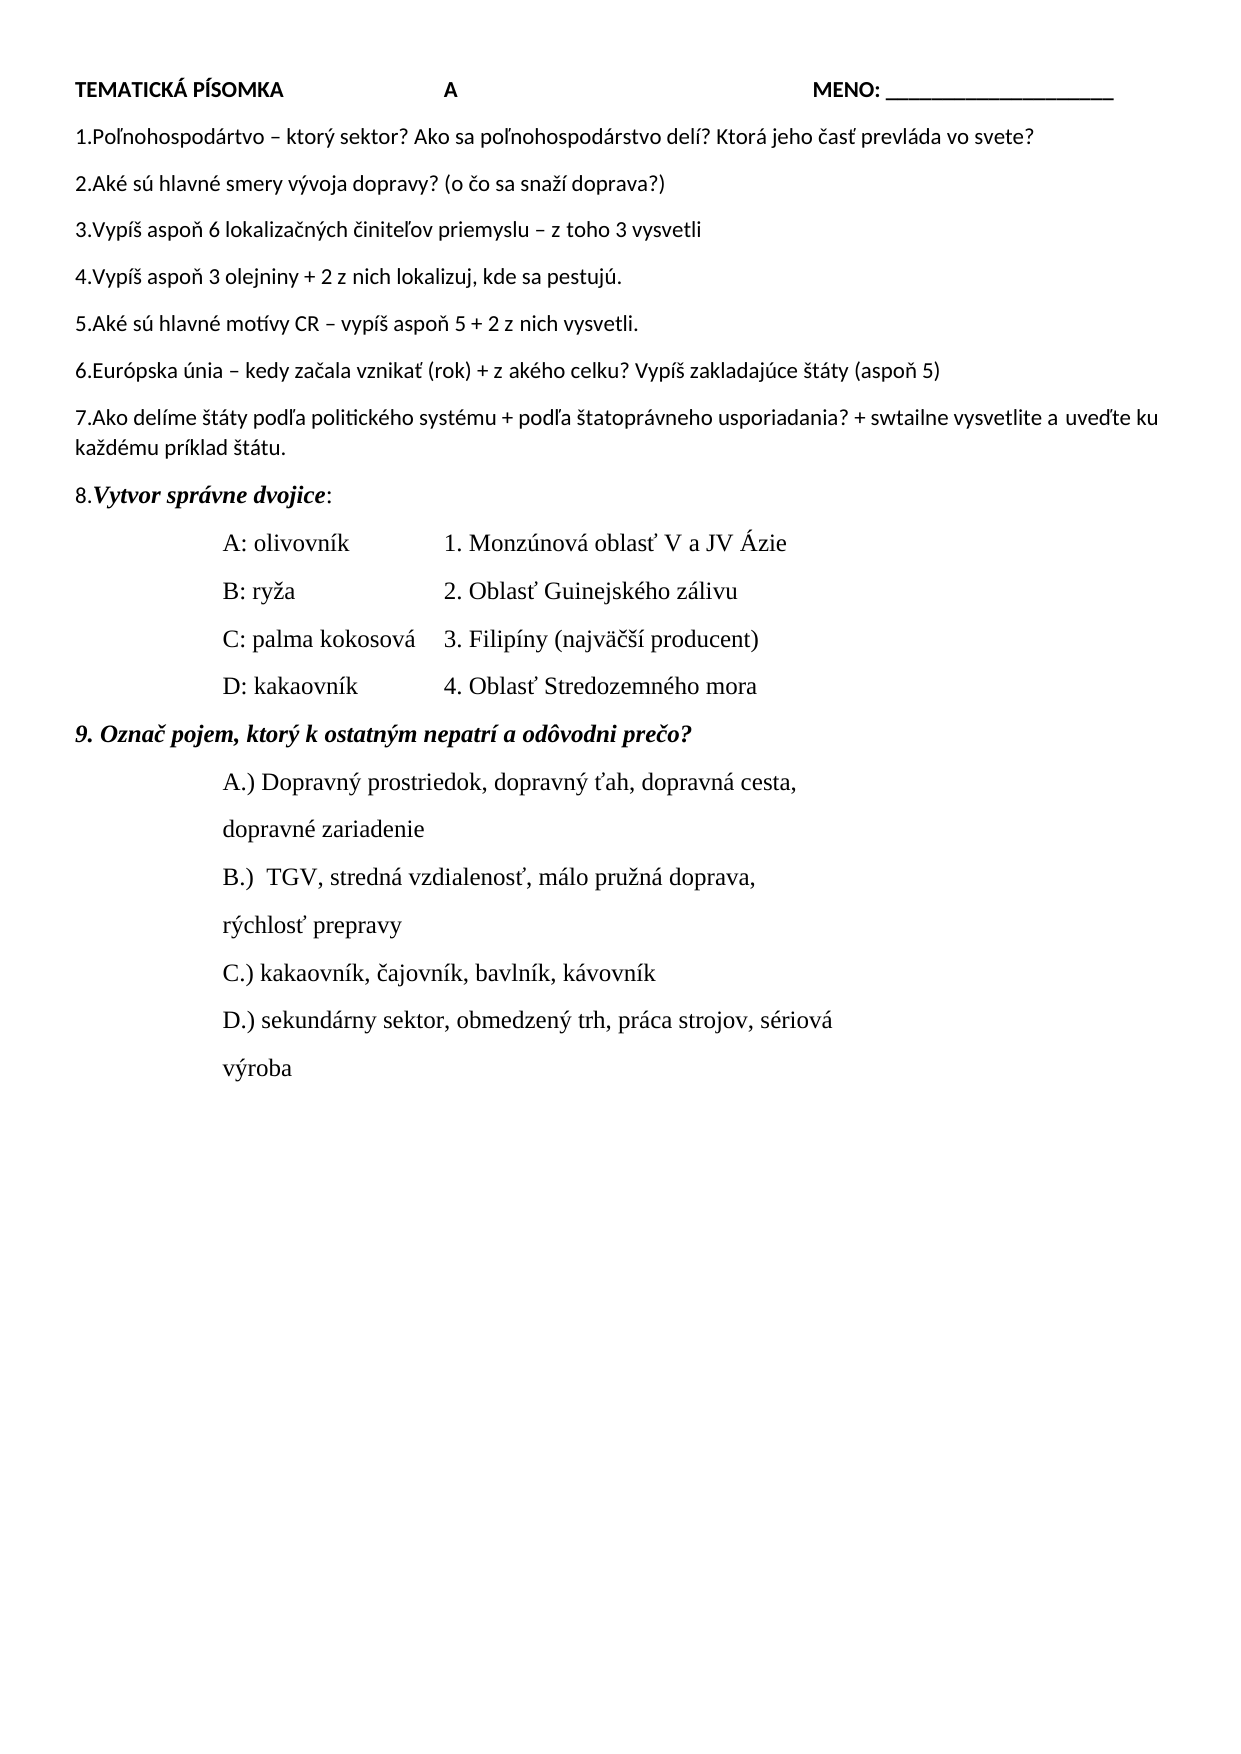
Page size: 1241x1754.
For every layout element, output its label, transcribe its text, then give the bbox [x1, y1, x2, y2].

text C.) kakaovník, čajovník, bavlník, kávovník [75, 958, 1165, 986]
text rýchlosť prepravy [149, 910, 1165, 939]
text výroba [149, 1053, 1165, 1082]
text D: kakaovník 4. Oblasť Stredozemného mora [75, 671, 1165, 700]
text dopravné zariadenie [149, 814, 1165, 843]
text 6.Európska únia – kedy začala vznikať (rok) + z akého celku? Vypíš zakladajúce štáty (aspoň 5) [75, 356, 1165, 384]
text 8.Vytvor správne dvojice: [75, 480, 1165, 509]
text 1.Poľnohospodártvo – ktorý sektor? Ako sa poľnohospodárstvo delí? Ktorá jeho časť prevláda vo svete? [75, 122, 1165, 150]
text B: ryža 2. Oblasť Guinejského zálivu [75, 576, 1165, 605]
text TEMATICKÁ PÍSOMKA A MENO: ____________________ [75, 75, 1165, 103]
text 2.Aké sú hlavné smery vývoja dopravy? (o čo sa snaží doprava?) [75, 169, 1165, 197]
text C: palma kokosová 3. Filipíny (najväčší producent) [75, 624, 1165, 652]
text 3.Vypíš aspoň 6 lokalizačných činiteľov priemyslu – z toho 3 vysvetli [75, 216, 1165, 244]
text 7.Ako delíme štáty podľa politického systému + podľa štatoprávneho usporiadania? + swtailne vysvetlite a uveďte ku každému príklad štátu. [75, 403, 1165, 461]
text B.) TGV, stredná vzdialenosť, málo pružná doprava, [75, 862, 1165, 891]
text A: olivovník 1. Monzúnová oblasť V a JV Ázie [75, 528, 1165, 557]
text D.) sekundárny sektor, obmedzený trh, práca strojov, sériová [75, 1005, 1165, 1034]
text 9. Označ pojem, ktorý k ostatným nepatrí a odôvodni prečo? [75, 719, 1165, 748]
text 4.Vypíš aspoň 3 olejniny + 2 z nich lokalizuj, kde sa pestujú. [75, 262, 1165, 291]
text A.) Dopravný prostriedok, dopravný ťah, dopravná cesta, [75, 767, 1165, 796]
text 5.Aké sú hlavné motívy CR – vypíš aspoň 5 + 2 z nich vysvetli. [75, 309, 1165, 337]
